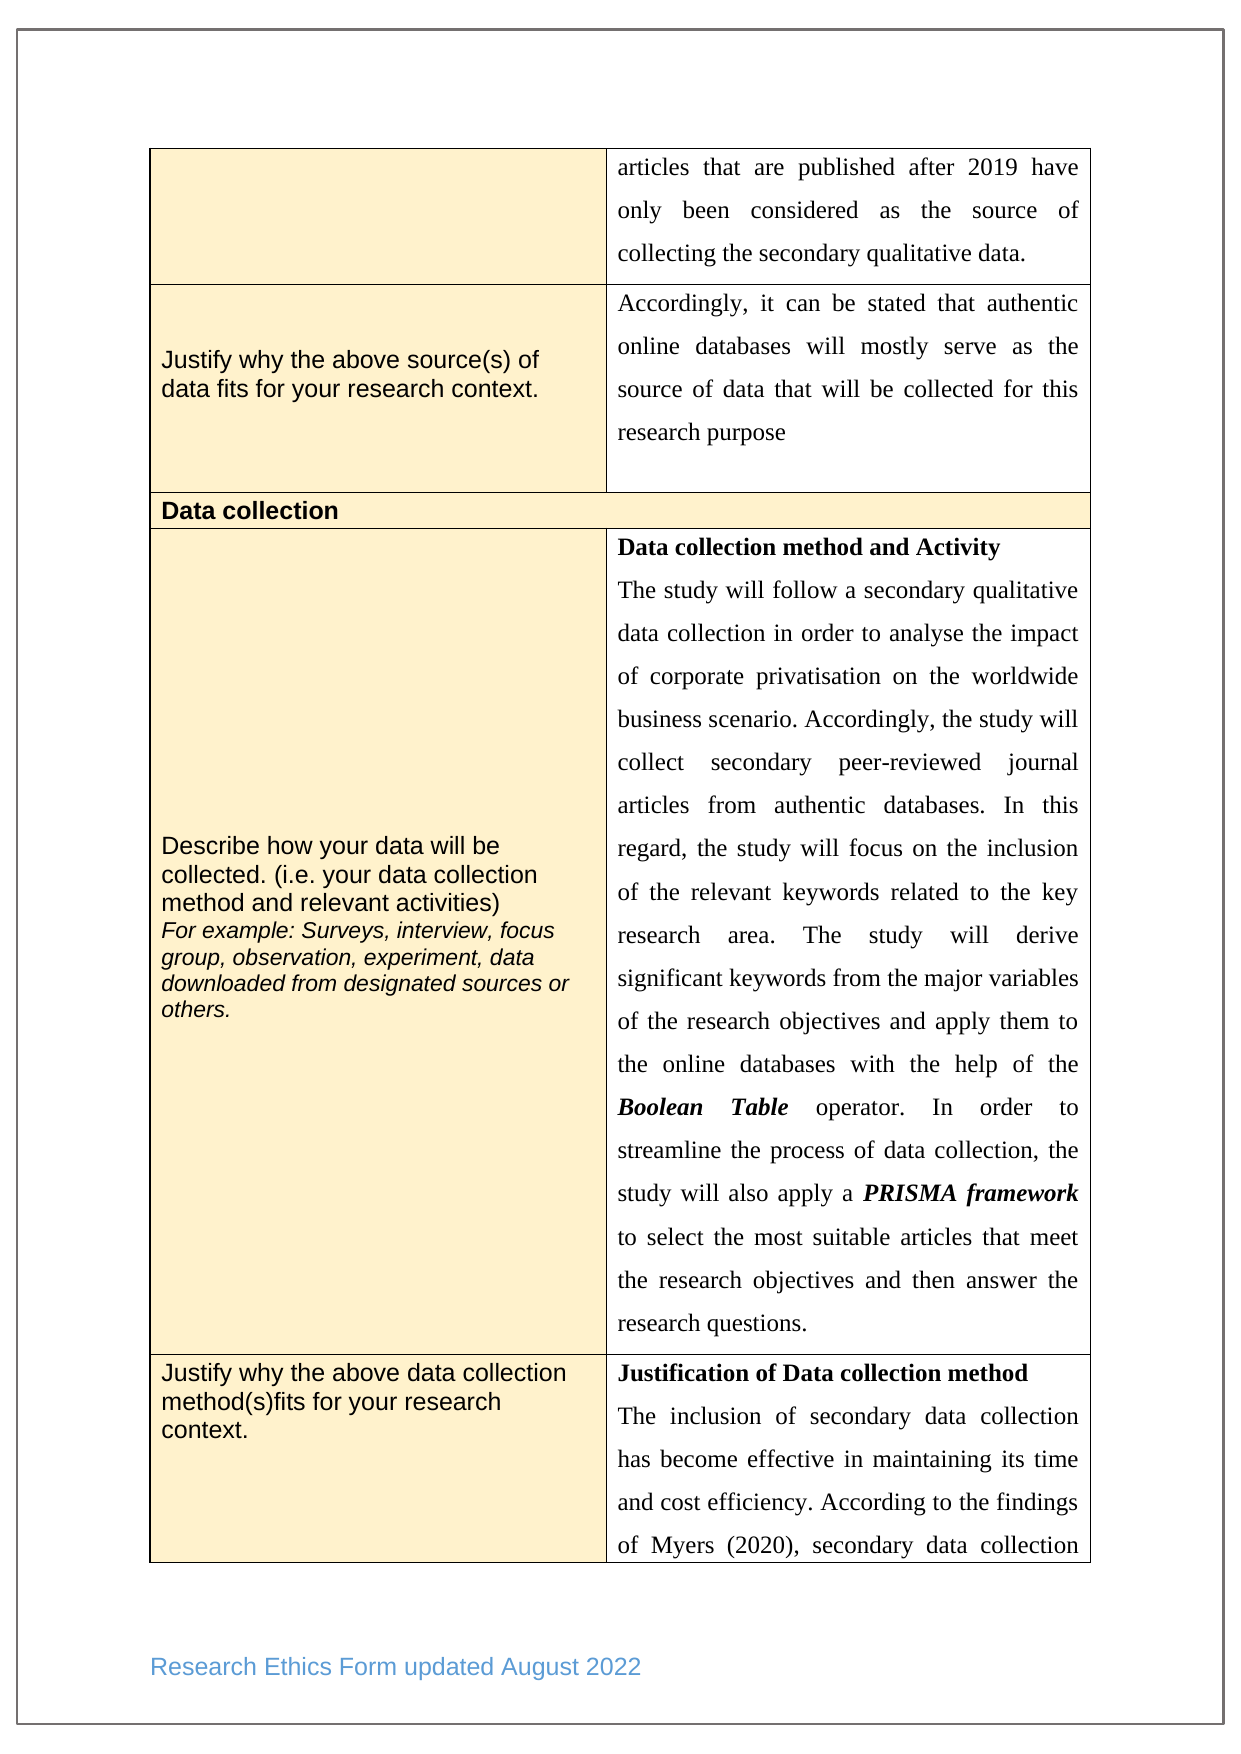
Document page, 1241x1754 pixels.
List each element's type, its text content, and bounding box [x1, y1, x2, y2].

table_cell Justify why the above source(s) of data fits for your research context. [151, 285, 606, 492]
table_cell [151, 149, 606, 284]
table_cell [607, 1355, 1090, 1562]
table_cell Describe how your data will be collected. (i.e. your data collection method and relevant activities) For example: Surveys, interview, focus group, observation, experiment, data downloaded from designated sources or others. [151, 529, 606, 1354]
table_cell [151, 1355, 606, 1562]
table_cell Data collection [151, 493, 1090, 528]
table_cell Data collection method and Activity The study will follow a secondary qualitative data collection in order to analyse the impact of corporate privatisation on the worldwide business scenario. Accordingly, the study will collect secondary peer-reviewed journal articles from authentic databases. In this regard, the study will focus on the inclusion of the relevant keywords related to the key research area. The study will derive significant keywords from the major variables of the research objectives and apply them to the online databases with the help of the Boolean Table operator. In order to streamline the process of data collection, the study will also apply a PRISMA framework to select the most suitable articles that meet the research objectives and then answer the research questions. [607, 529, 1090, 1354]
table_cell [607, 149, 1090, 284]
table_cell Accordingly, it can be stated that authentic online databases will mostly serve as the source of data that will be collected for this research purpose [607, 285, 1090, 492]
